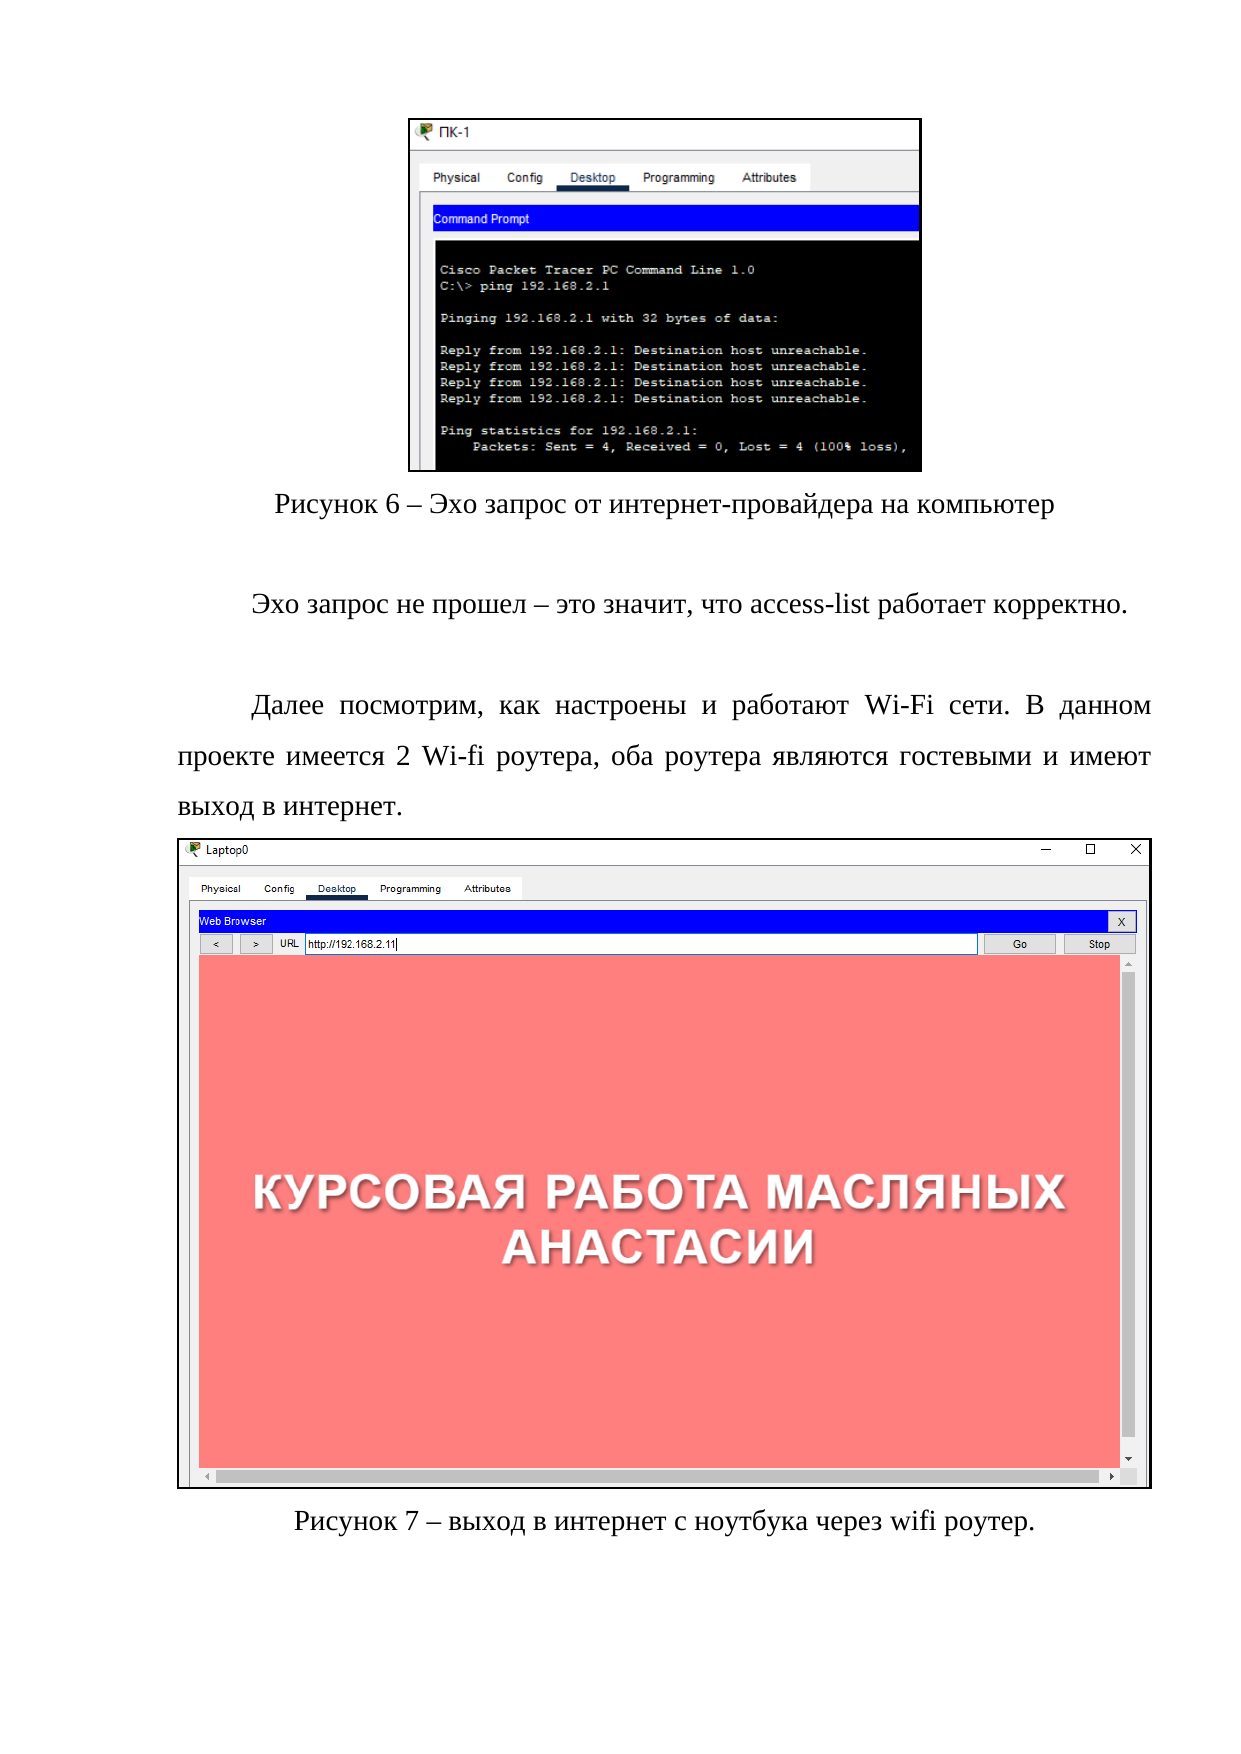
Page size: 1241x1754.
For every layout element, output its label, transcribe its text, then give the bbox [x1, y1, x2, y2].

text Эхо запрос не прошел – это значит, что access-list работает корректно. [177, 587, 1152, 620]
picture [179, 840, 1149, 1487]
text Рисунок 6 – Эхо запрос от интернет-провайдера на компьютер [177, 486, 1152, 519]
picture [410, 120, 919, 470]
text Далее посмотрим, как настроены и работают Wi-Fi сети. В данном проекте имеется 2 Wi-fi роутера, оба роутера являются гостевыми и имеют выход в интернет. [177, 687, 1152, 821]
text Рисунок 7 – выход в интернет с ноутбука через wifi роутер. [177, 1503, 1152, 1537]
